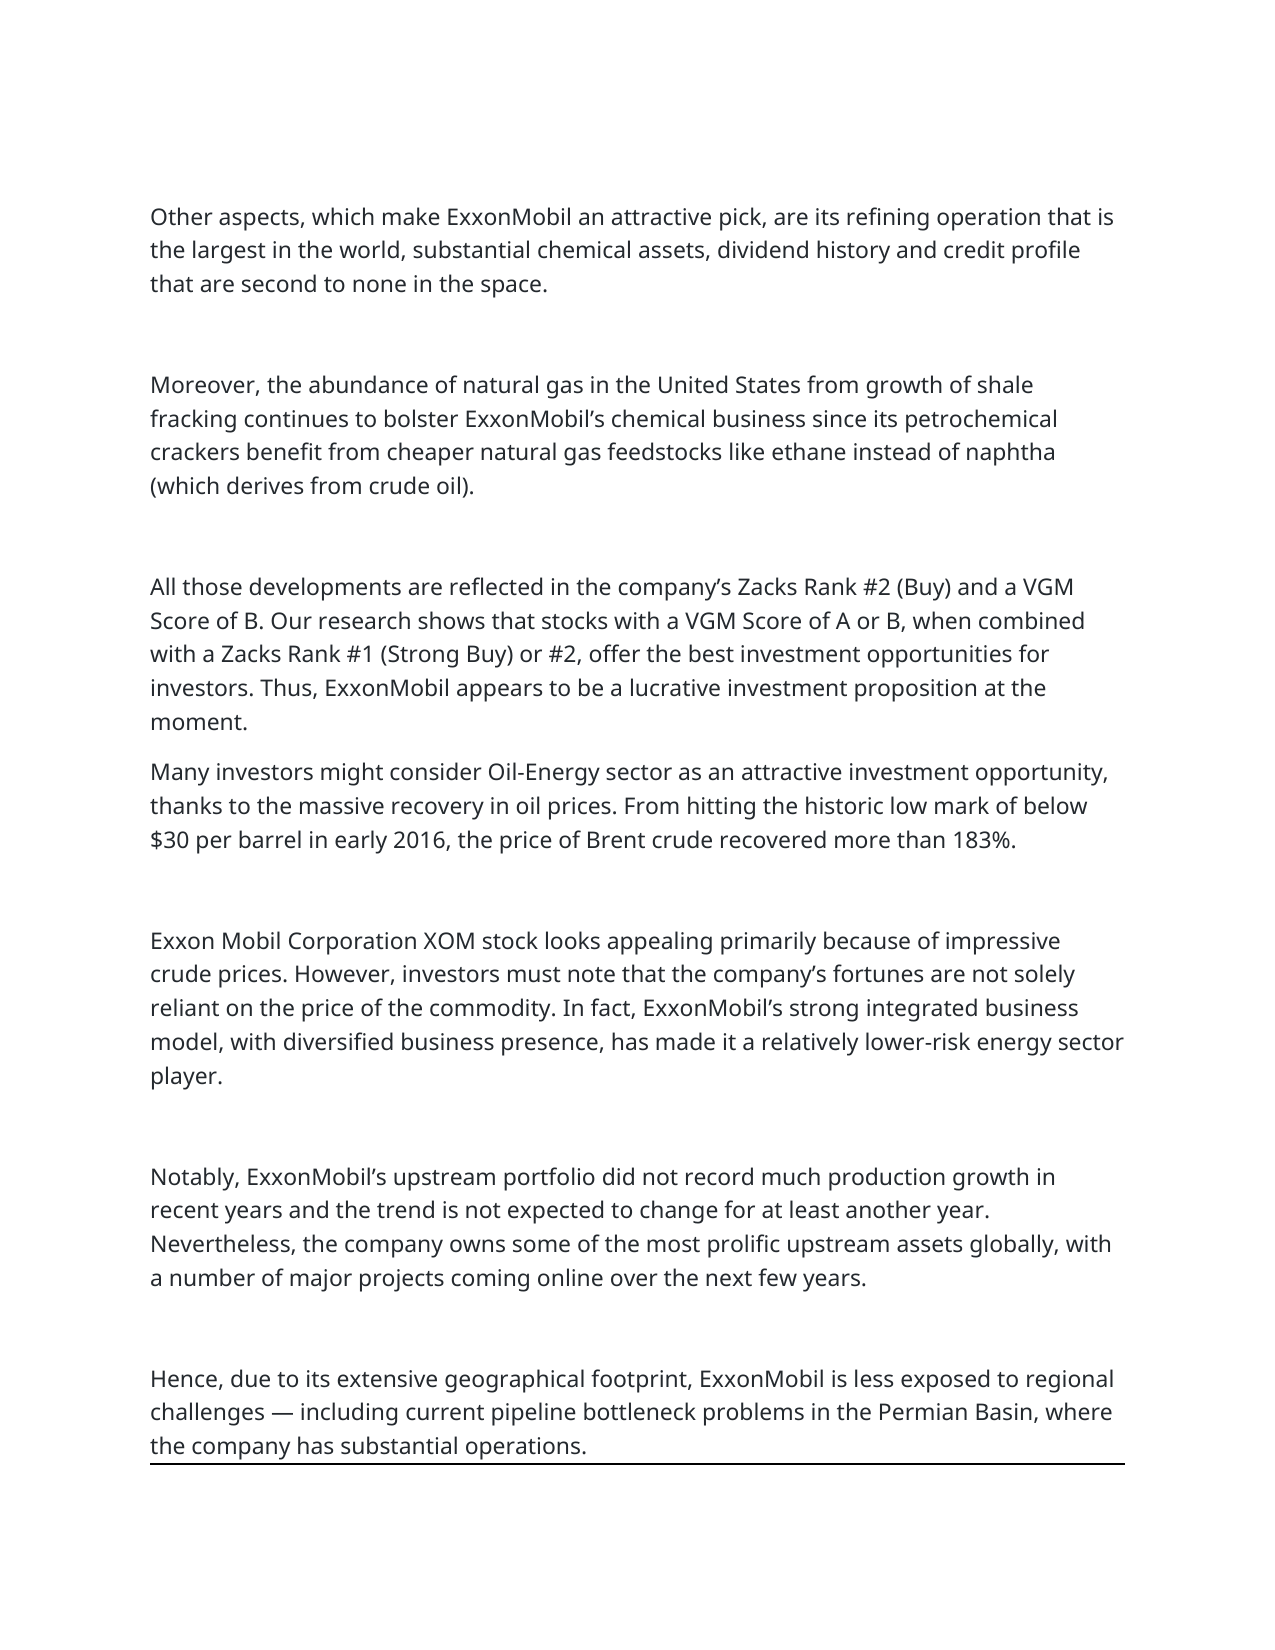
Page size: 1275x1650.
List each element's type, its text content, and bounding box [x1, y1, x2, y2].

text Exxon Mobil Corporation XOM stock looks appealing primarily because of impressive crude prices. However, investors must note that the company’s fortunes are not solely reliant on the price of the commodity. In fact, ExxonMobil’s strong integrated business model, with diversified business presence, has made it a relatively lower-risk energy sector player. [150, 924, 1125, 1091]
text Hence, due to its extensive geographical footprint, ExxonMobil is less exposed to regional challenges — including current pipeline bottleneck problems in the Permian Basin, where the company has substantial operations. [150, 1362, 1125, 1463]
text Other aspects, which make ExxonMobil an attractive pick, are its refining operation that is the largest in the world, substantial chemical assets, dividend history and credit profile that are second to none in the space. [150, 200, 1125, 299]
text Many investors might consider Oil-Energy sector as an attractive investment opportunity, thanks to the massive recovery in oil prices. From hitting the historic low mark of below $30 per barrel in early 2016, the price of Brent crude recovered more than 183%. [150, 756, 1125, 855]
text Notably, ExxonMobil’s upstream portfolio did not record much production growth in recent years and the trend is not expected to change for at least another year. Nevertheless, the company owns some of the most prolific upstream assets globally, with a number of major projects coming online over the next few years. [150, 1160, 1125, 1293]
text Moreover, the abundance of natural gas in the United States from growth of shale fracking continues to bolster ExxonMobil’s chemical business since its petrochemical crackers benefit from cheaper natural gas feedstocks like ethane instead of naphtha (which derives from crude oil). [150, 369, 1125, 501]
text All those developments are reflected in the company’s Zacks Rank #2 (Buy) and a VGM Score of B. Our research shows that stocks with a VGM Score of A or B, when combined with a Zacks Rank #1 (Strong Buy) or #2, offer the best investment opportunities for investors. Thus, ExxonMobil appears to be a lucrative investment proposition at the moment. [150, 571, 1125, 737]
